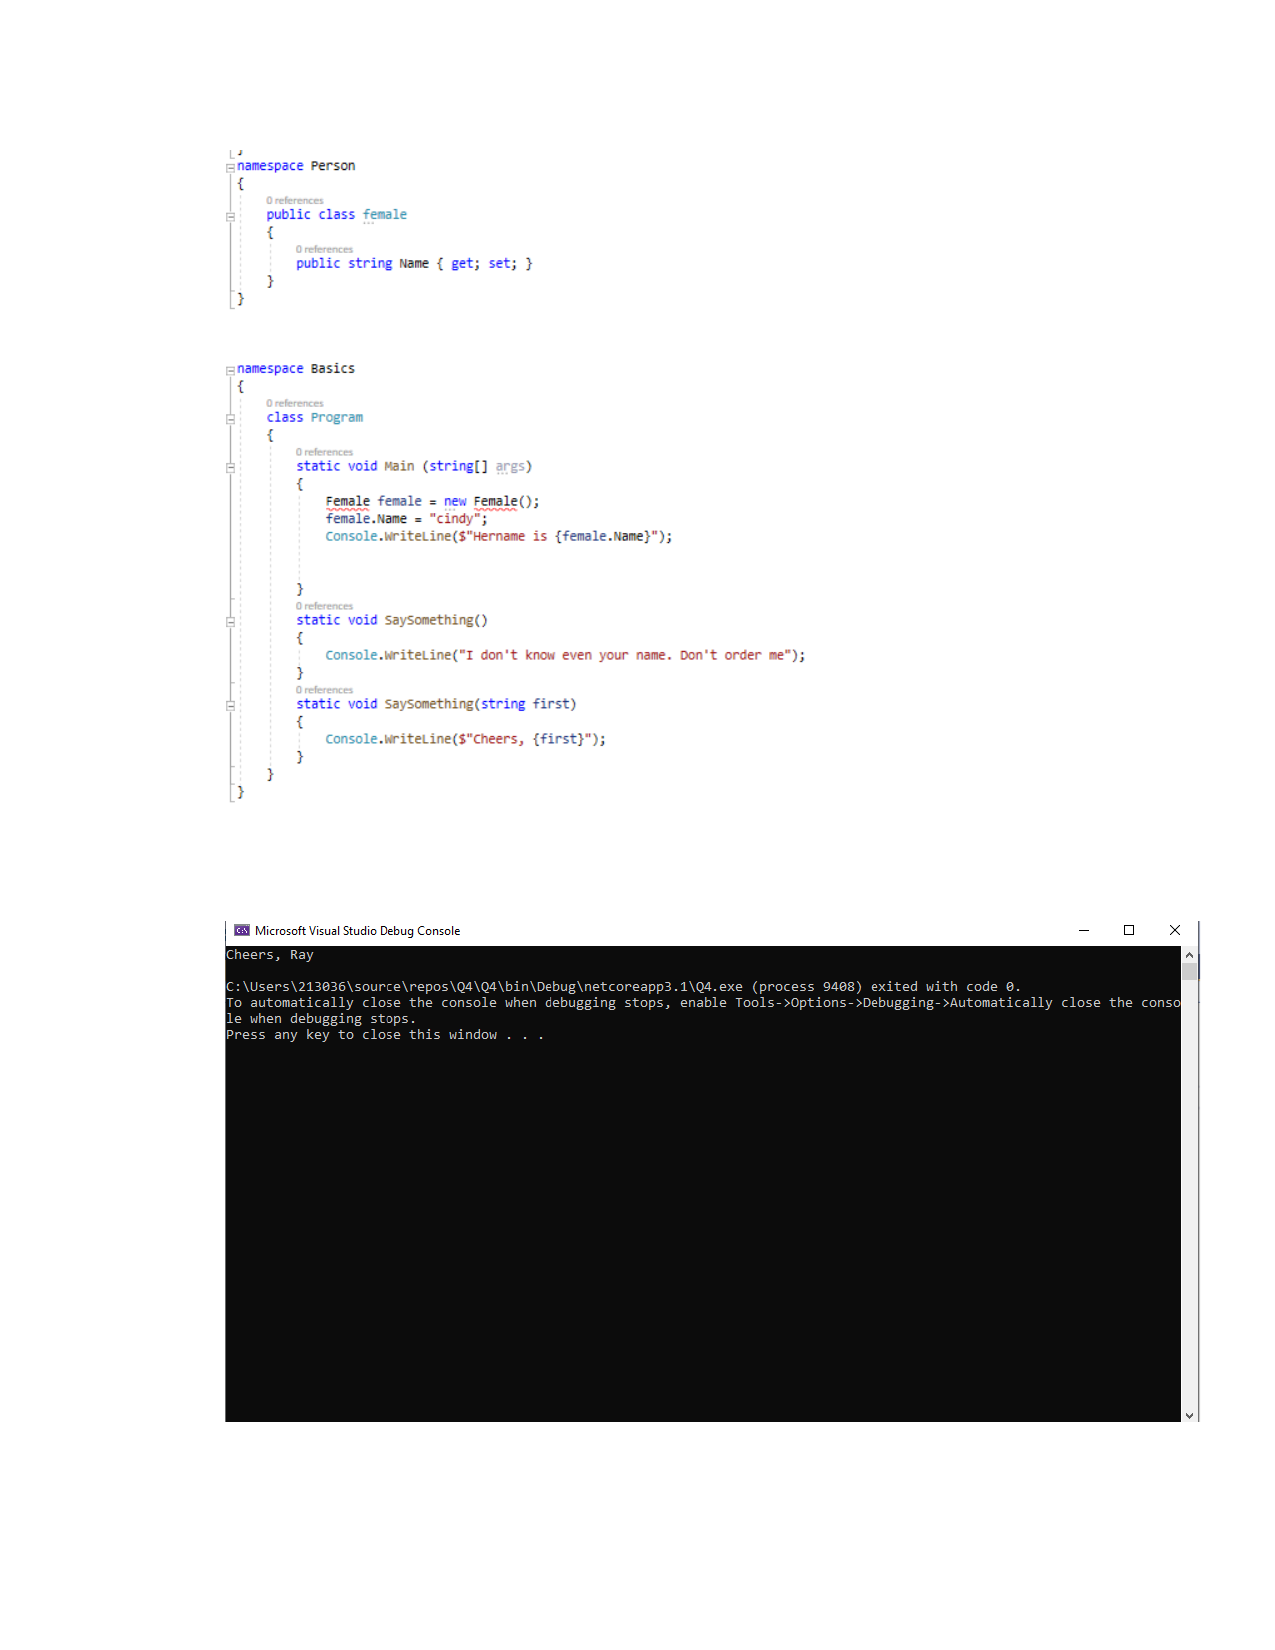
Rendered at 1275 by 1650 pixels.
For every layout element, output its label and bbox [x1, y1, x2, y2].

picture [225, 921, 1200, 1422]
picture [225, 150, 1200, 870]
